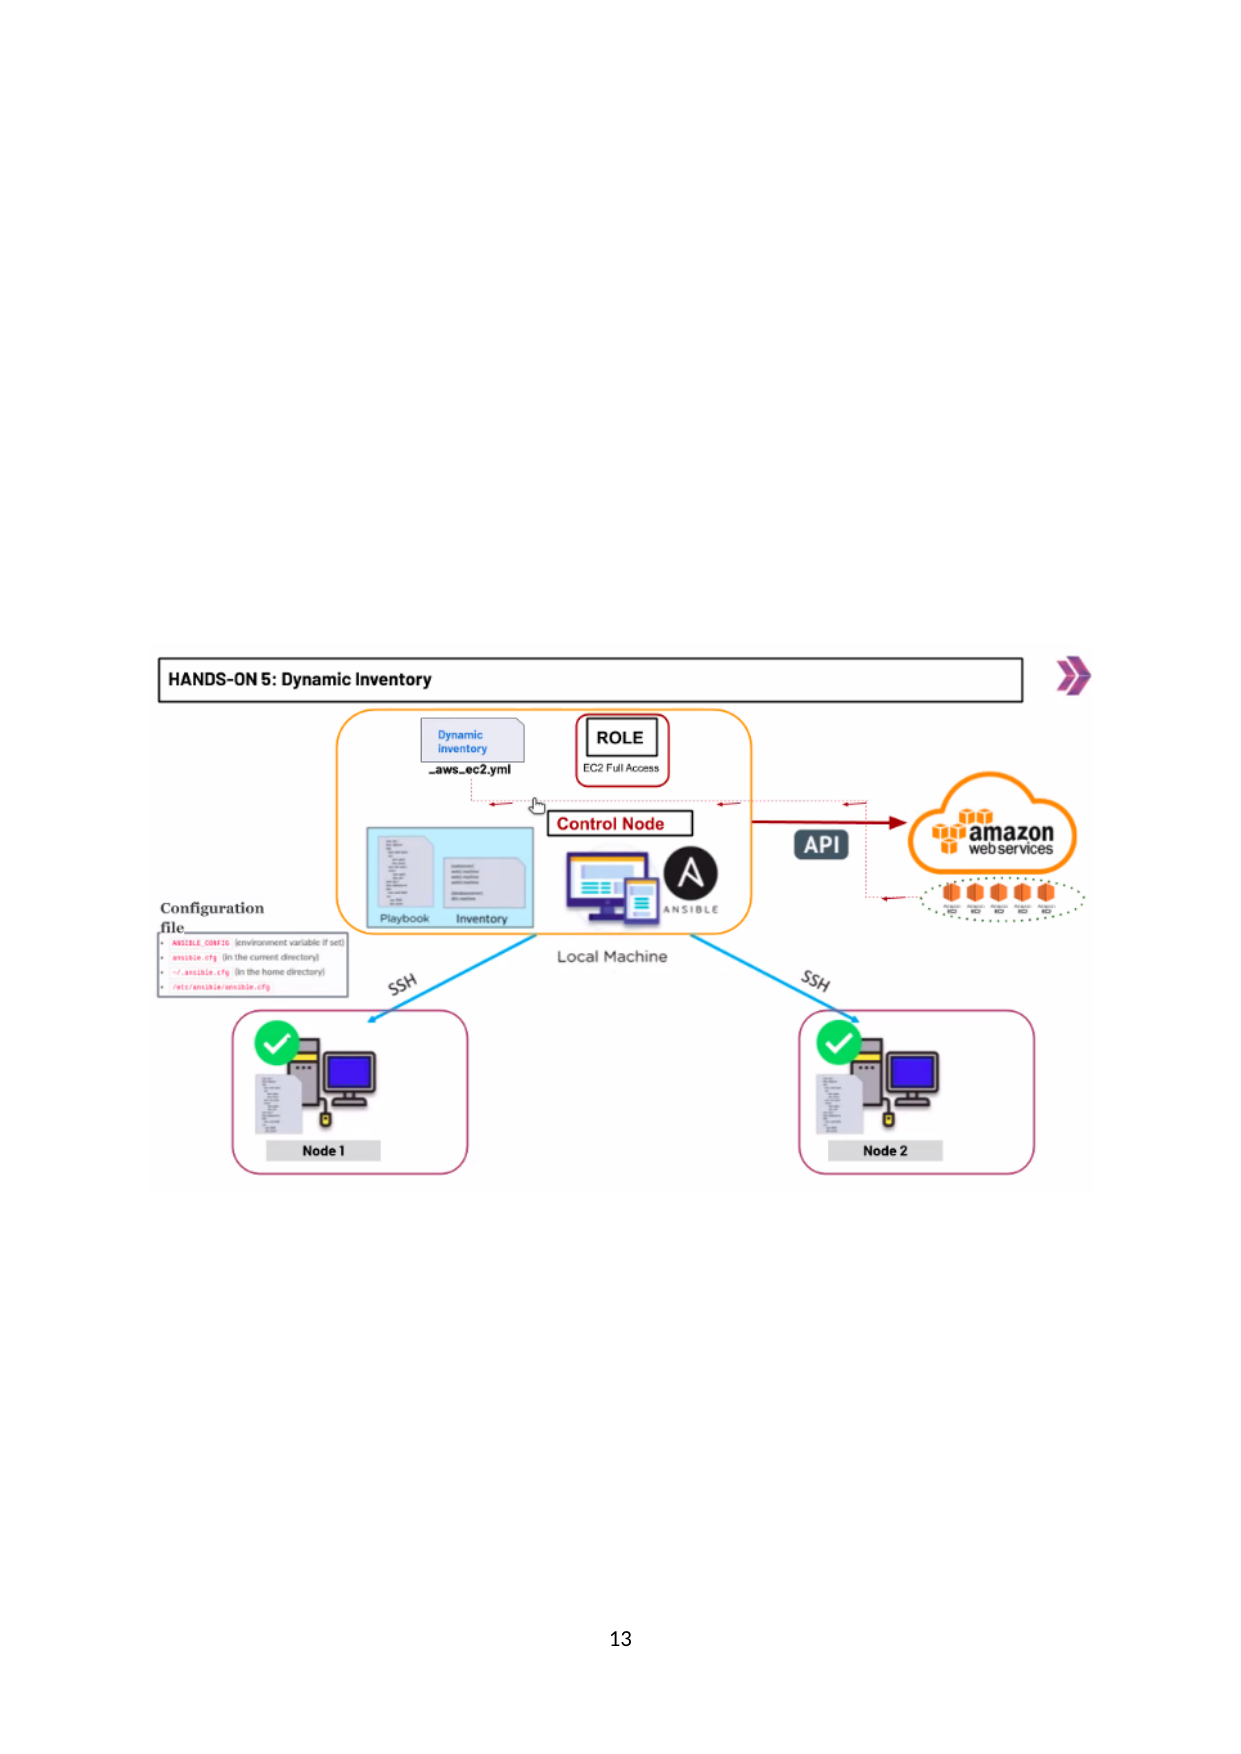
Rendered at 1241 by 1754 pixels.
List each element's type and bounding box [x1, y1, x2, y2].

picture [147, 643, 1093, 1194]
